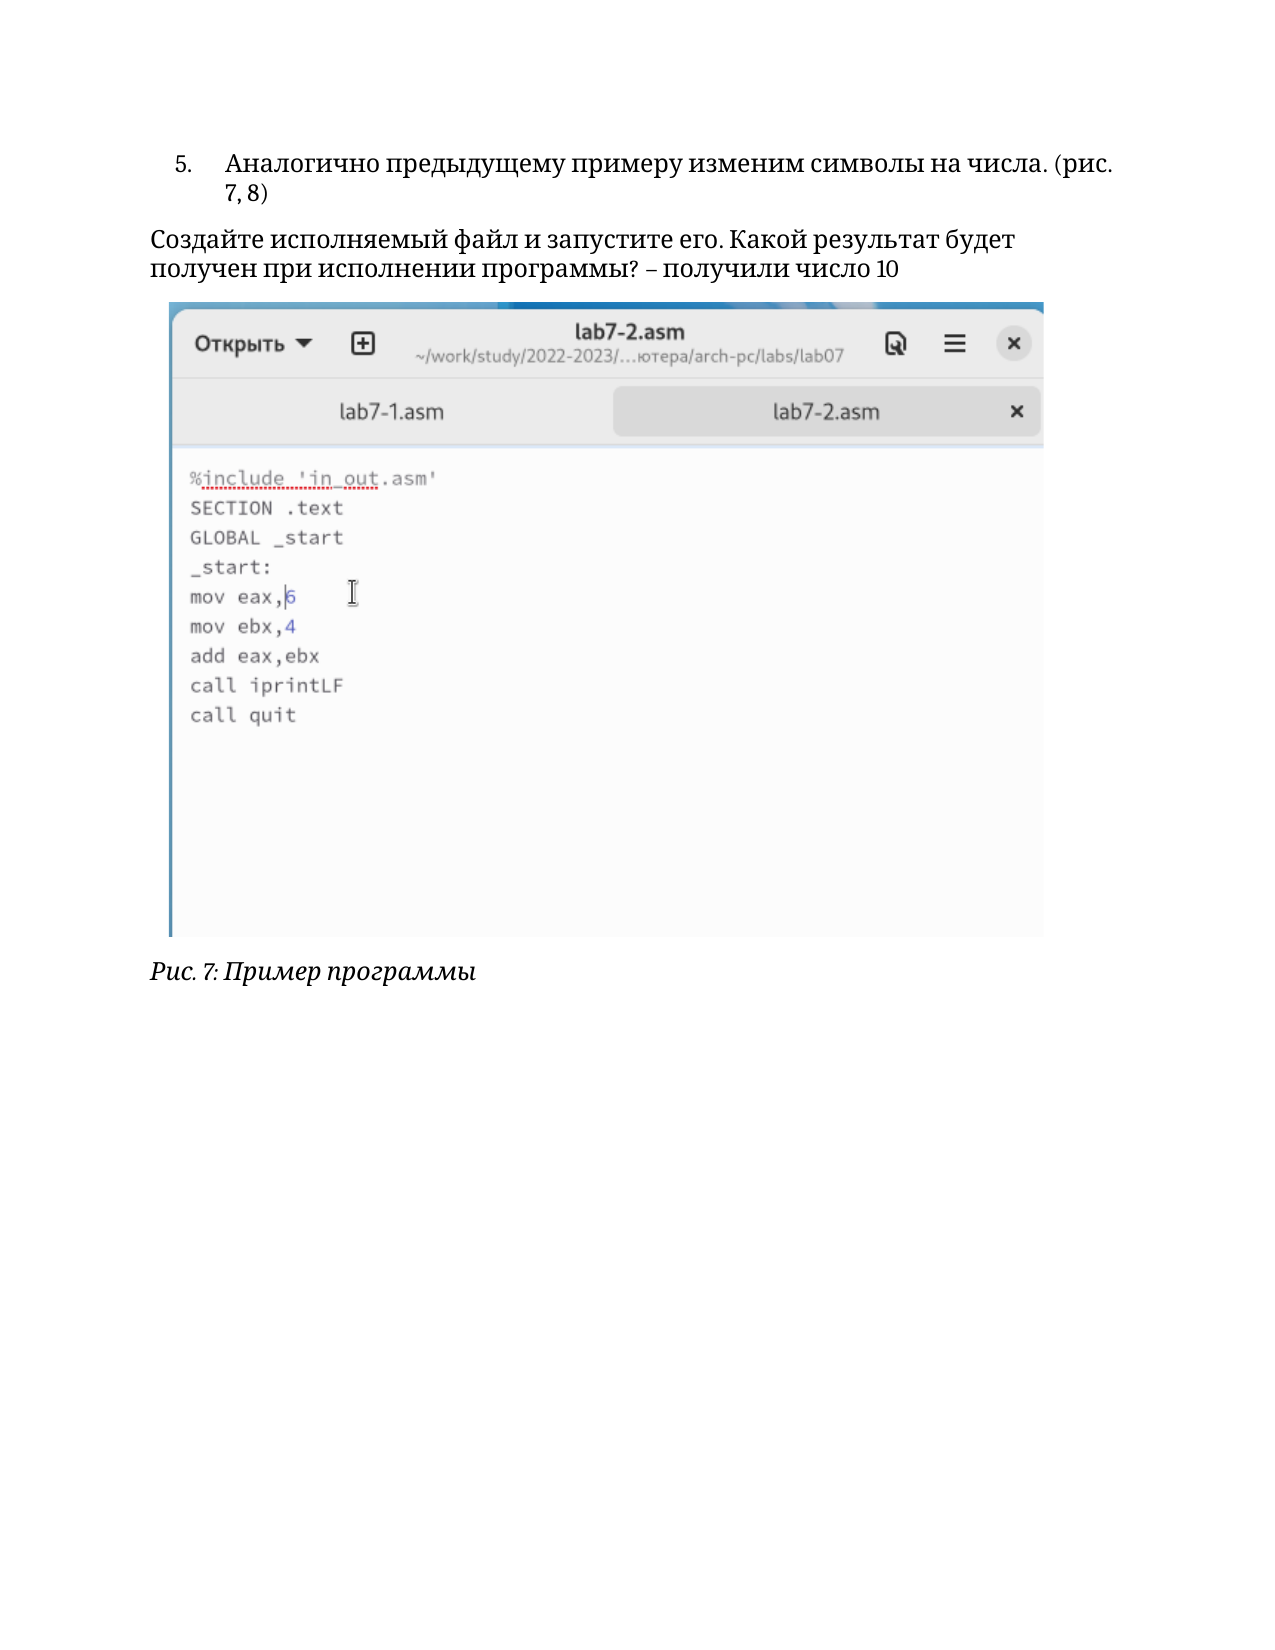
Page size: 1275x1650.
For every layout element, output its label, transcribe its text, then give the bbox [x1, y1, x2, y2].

list Аналогично предыдущему примеру изменим символы на числа. (рис. 7, 8) [175, 150, 1125, 207]
text Рис. 7: Пример программы [150, 957, 1125, 986]
text Создайте исполняемый файл и запустите его. Какой результат будет получен при исполнении программы? – получили число 10 [150, 226, 1125, 284]
picture [168, 302, 1044, 937]
